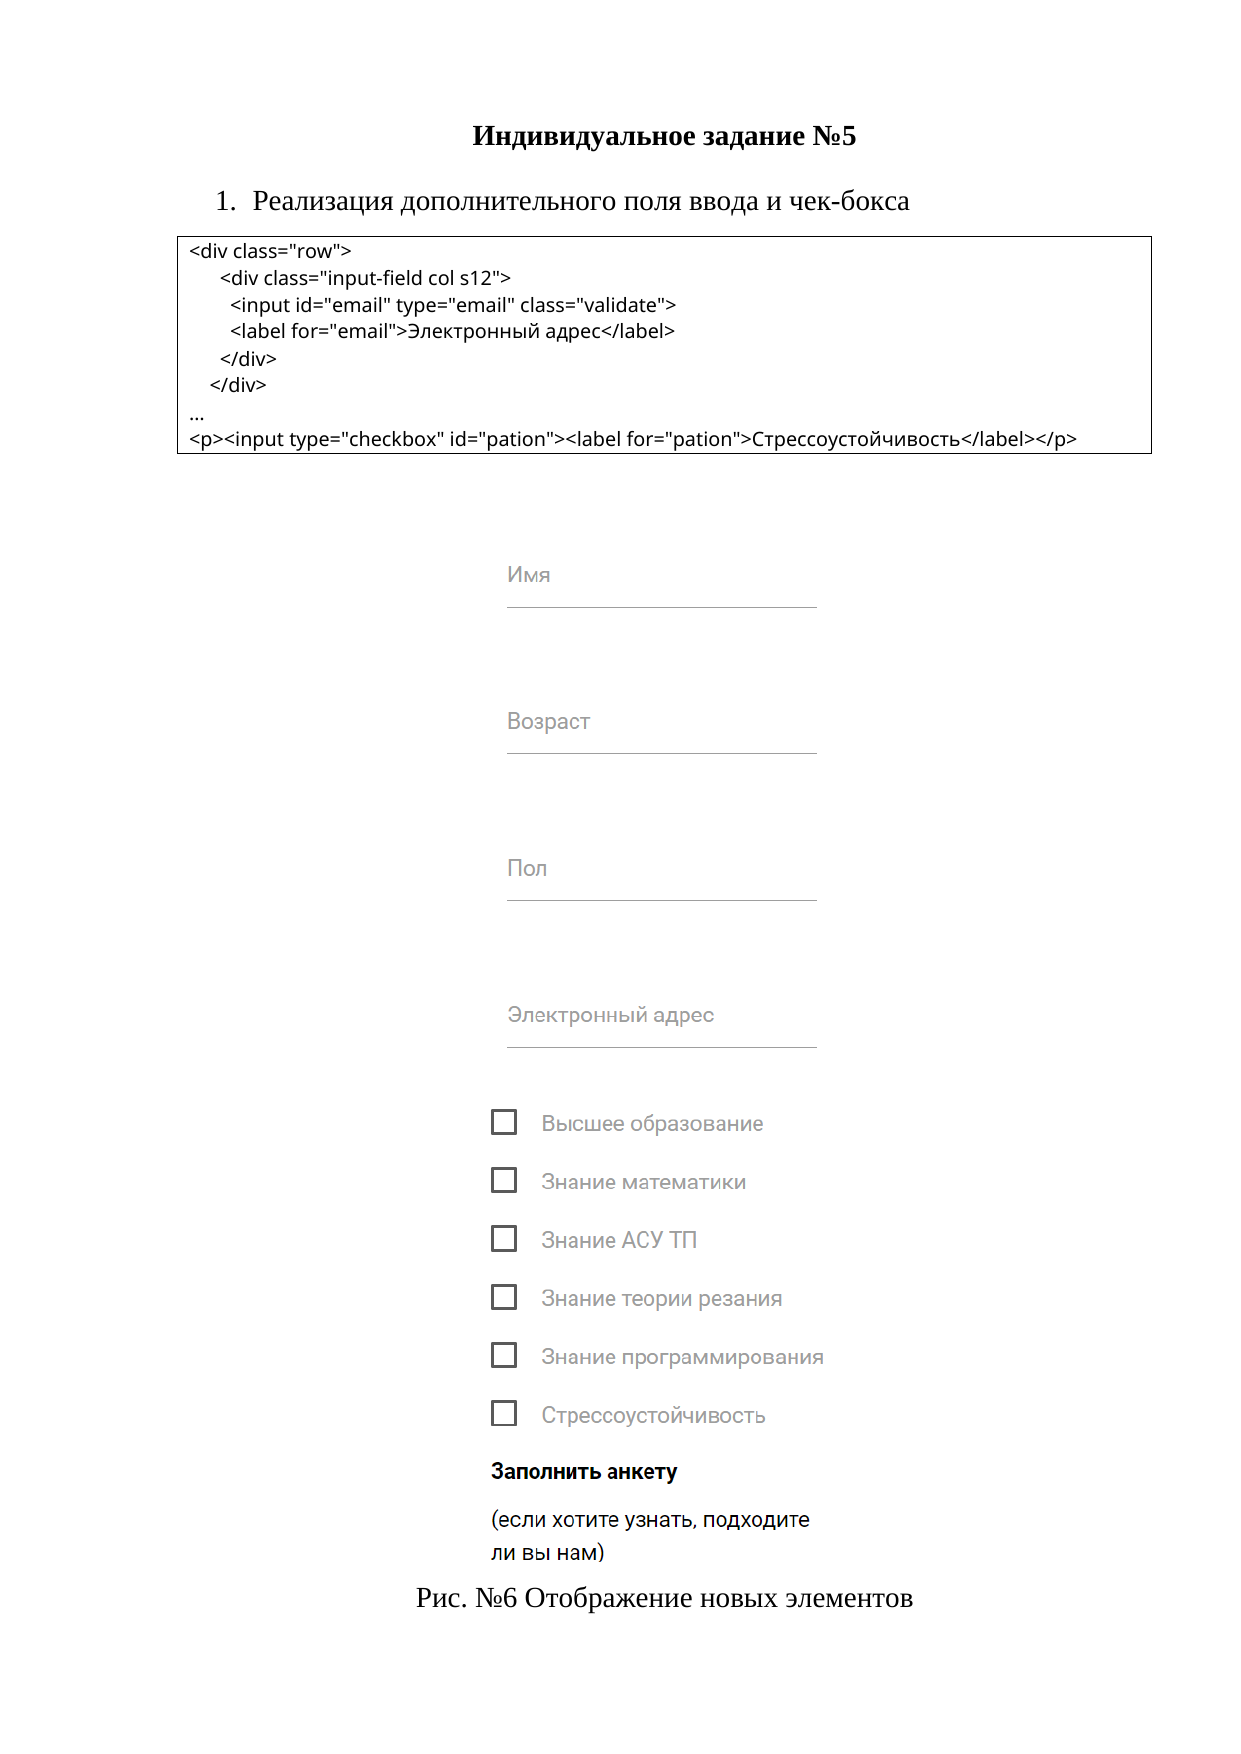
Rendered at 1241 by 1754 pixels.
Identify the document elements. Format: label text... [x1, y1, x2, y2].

table_header <div class="row"> <div class="input-field col s12"> <input id="email" type="email" class="validate"> <label for="email">Электронный адрес</label> </div> </div> … <p><input type="checkbox" id="pation"><label for="pation">Стрессоустойчивость</label></p> [178, 237, 1151, 453]
text Рис. №6 Отображение новых элементов [177, 1581, 1152, 1614]
picture [463, 506, 866, 1562]
subtitle Индивидуальное задание №5 [177, 118, 1152, 152]
list Реализация дополнительного поля ввода и чек-бокса [215, 183, 1152, 217]
